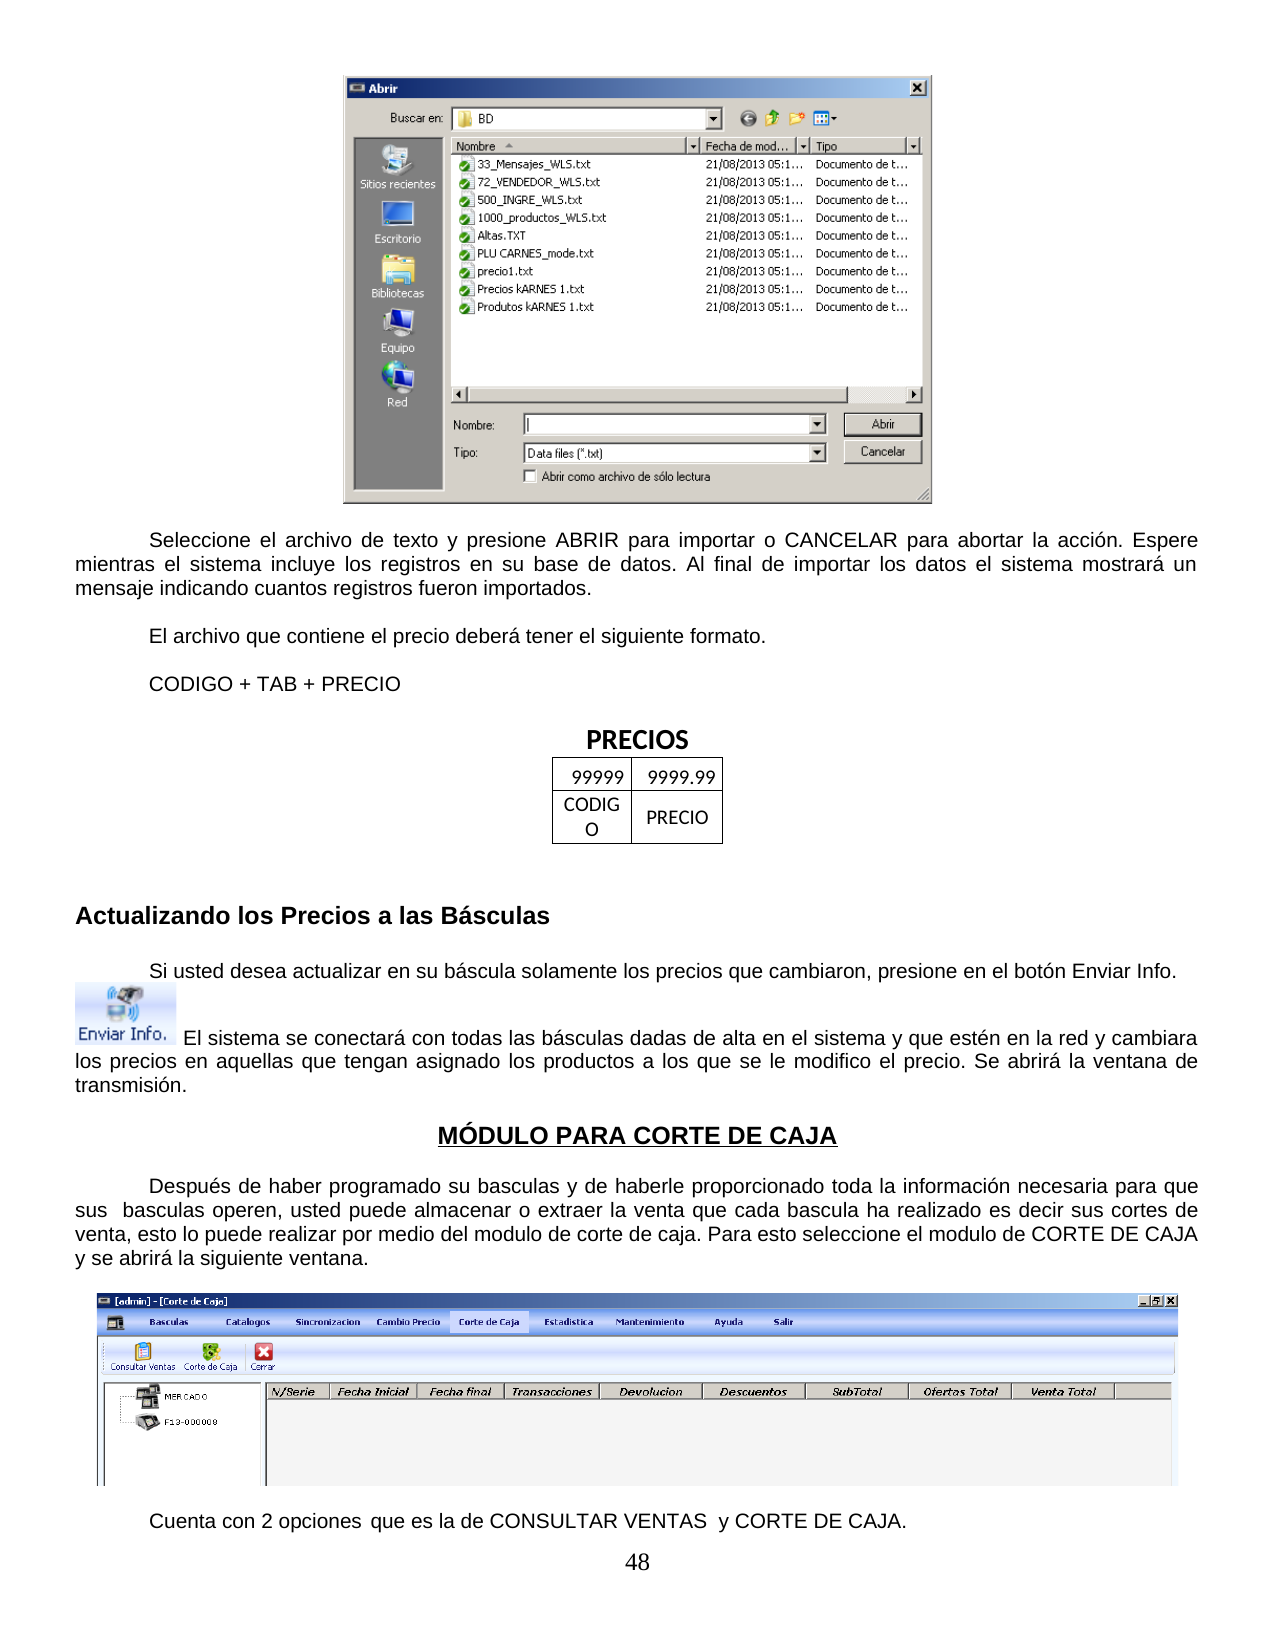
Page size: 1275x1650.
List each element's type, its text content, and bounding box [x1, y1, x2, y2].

table_cell 9999.99 [632, 758, 722, 790]
text El archivo que contiene el precio deberá tener el siguiente formato. [75, 624, 1200, 648]
table_header PRECIOS [552, 720, 723, 757]
table_cell 99999 [553, 758, 631, 790]
text Si usted desea actualizar en su báscula solamente los precios que cambiaron, presione en el botón Enviar Info. [75, 958, 1200, 982]
text Módulo para CORTE DE CAJA [75, 1121, 1200, 1150]
text Seleccione el archivo de texto y presione ABRIR para importar o CANCELAR para abortar la acción. Espere mientras el sistema incluye los registros en su base de datos. Al final de importar los datos el sistema mostrará un mensaje indicando cuantos registros fueron importados. [75, 528, 1200, 600]
text CODIGO + TAB + PRECIO [75, 672, 1200, 696]
text El sistema se conectará con todas las básculas dadas de alta en el sistema y que estén en la red y cambiara los precios en aquellas que tengan asignado los productos a los que se le modifico el precio. Se abrirá la ventana de transmisión. [75, 982, 1200, 1097]
text Actualizando los Precios a las Básculas [75, 901, 1200, 930]
picture [343, 75, 933, 504]
picture [75, 982, 177, 1045]
text Después de haber programado su basculas y de haberle proporcionado toda la información necesaria para que sus basculas operen, usted puede almacenar o extraer la venta que cada bascula ha realizado es decir sus cortes de venta, esto lo puede realizar por medio del modulo de corte de caja. Para esto seleccione el modulo de CORTE DE CAJA y se abrirá la siguiente ventana. [75, 1174, 1200, 1270]
table_cell PRECIO [632, 791, 722, 842]
text Cuenta con 2 opciones que es la de CONSULTAR VENTAS y CORTE DE CAJA. [75, 1509, 1200, 1533]
picture [96, 1293, 1179, 1486]
table_cell CODIGO [553, 791, 631, 842]
